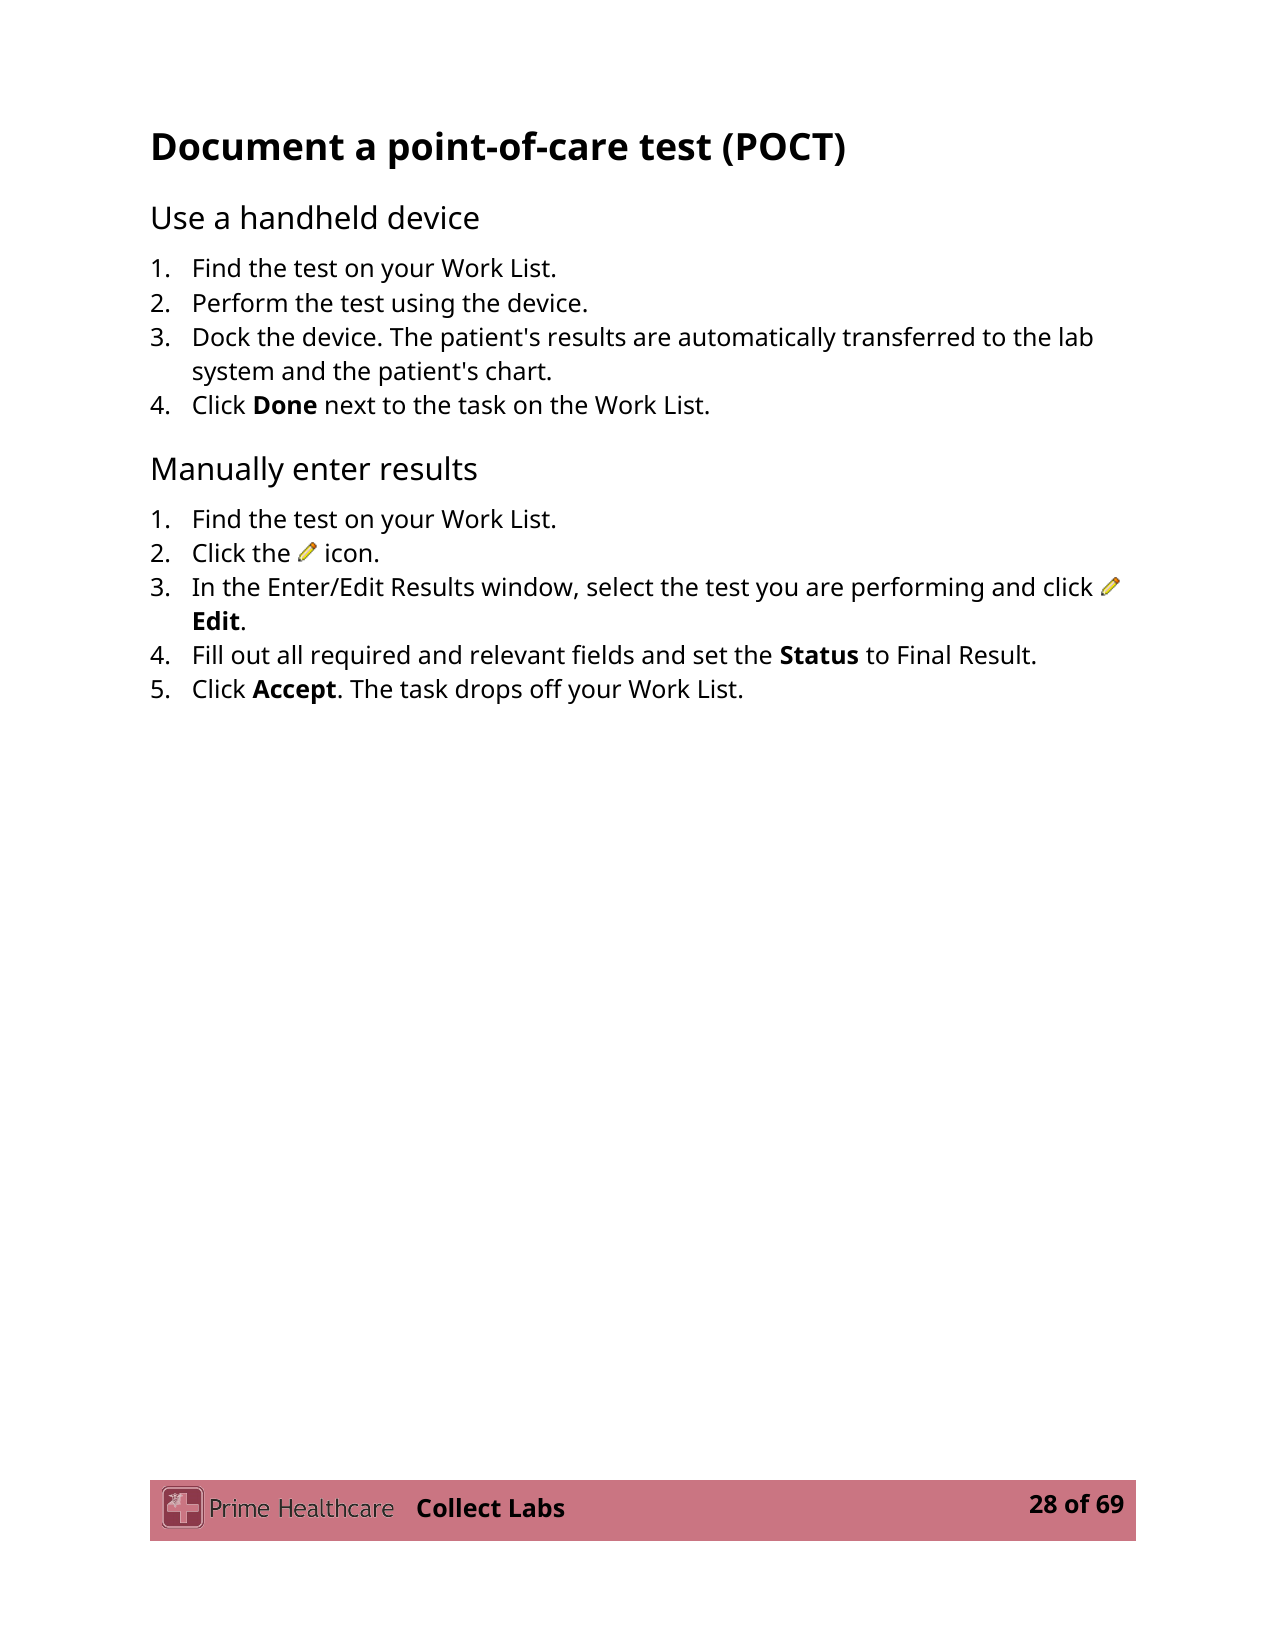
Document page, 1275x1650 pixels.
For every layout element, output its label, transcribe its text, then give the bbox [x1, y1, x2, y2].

list Find the test on your Work List. [150, 502, 1125, 536]
list Click the icon. [150, 536, 1125, 570]
picture [1100, 576, 1121, 597]
list Click Done next to the task on the Work List. [150, 387, 1125, 421]
list Click Accept. The task drops off your Work List. [150, 672, 1125, 706]
text Use a handheld device [150, 196, 1125, 239]
list In the Enter/Edit Results window, select the test you are performing and click Edit. [150, 570, 1125, 638]
text Manually enter results [150, 446, 1125, 489]
list Find the test on your Work List. [150, 251, 1125, 285]
list Perform the test using the device. [150, 285, 1125, 319]
list Fill out all required and relevant fields and set the Status to Final Result. [150, 638, 1125, 672]
text Document a point-of-care test (POCT) [150, 120, 1125, 171]
picture [162, 1486, 394, 1529]
picture [297, 542, 318, 563]
list Dock the device. The patient's results are automatically transferred to the lab system and the patient's chart. [150, 319, 1125, 387]
